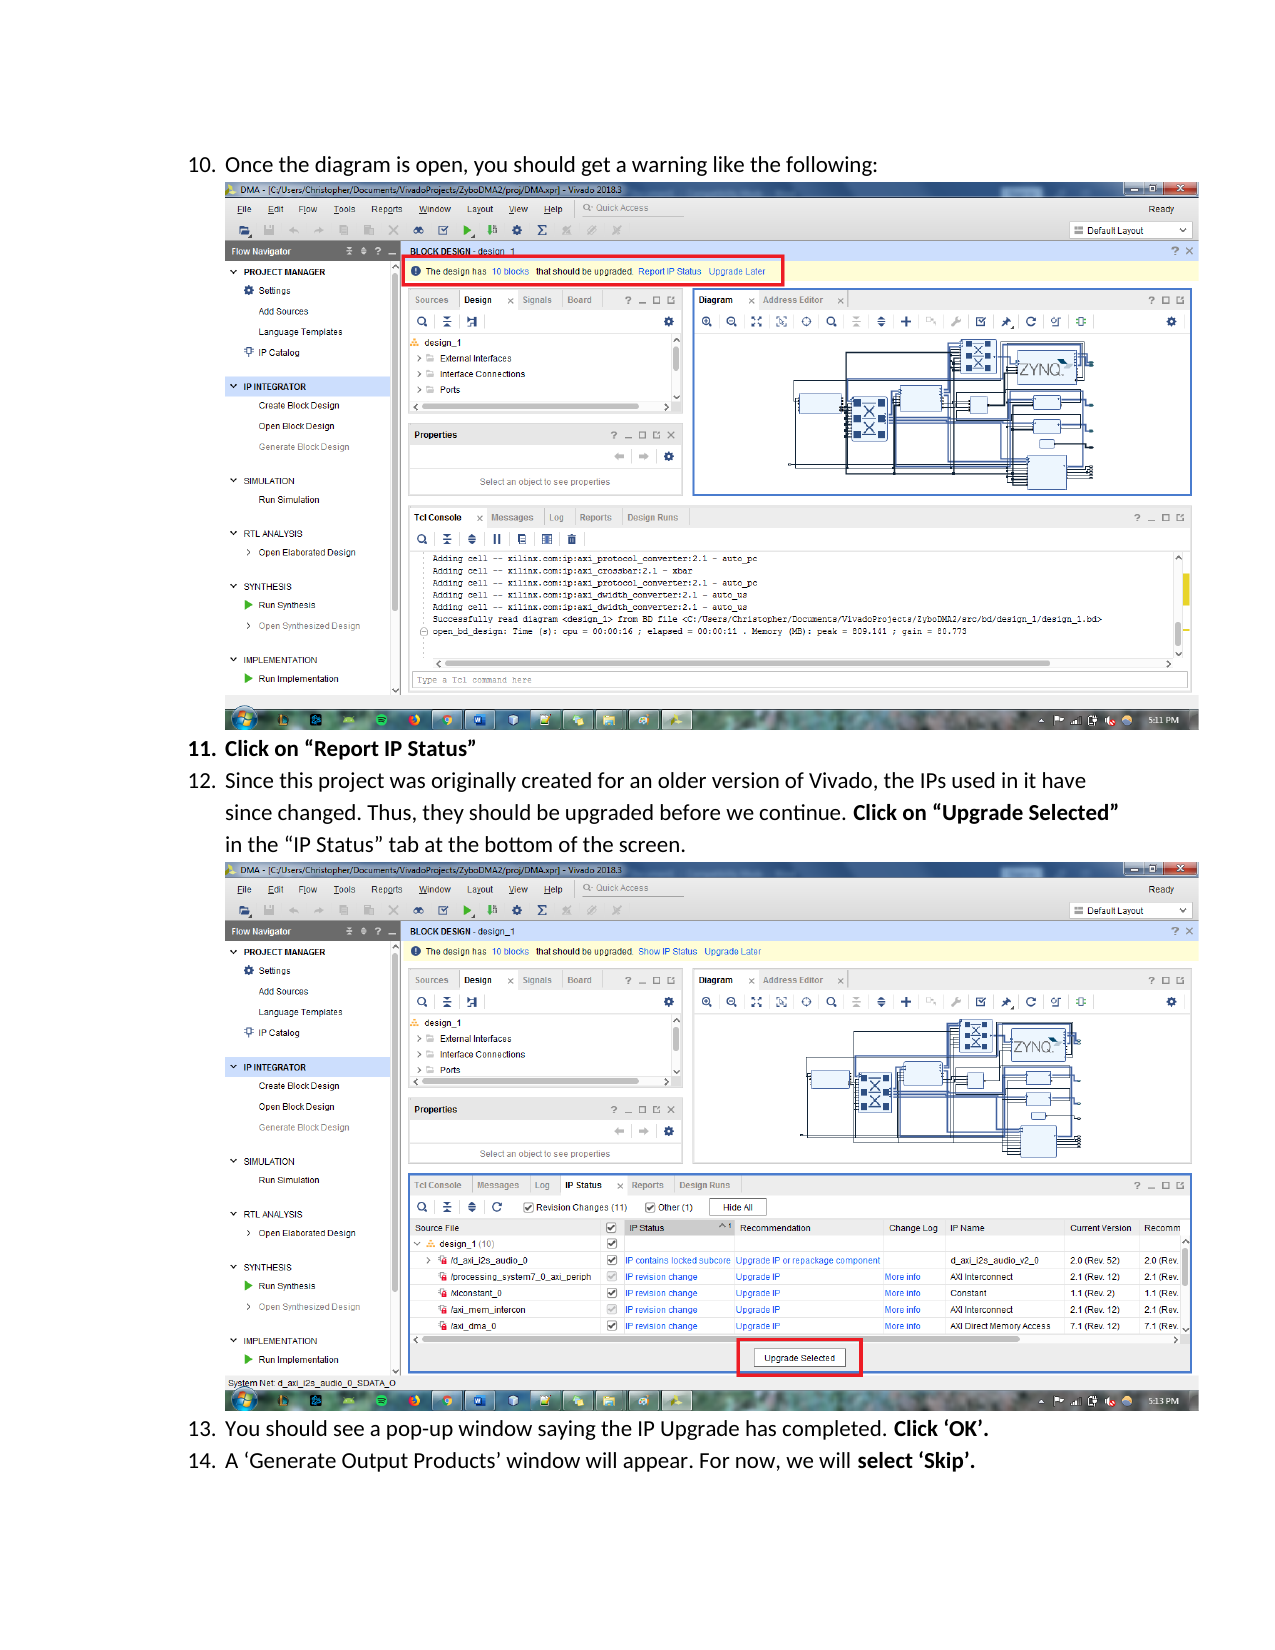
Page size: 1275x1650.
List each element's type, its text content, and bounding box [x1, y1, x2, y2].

picture [225, 182, 1199, 730]
list A ‘Generate Output Products’ window will appear. For now, we will select ‘Skip’. [187, 1447, 1125, 1475]
picture [225, 862, 1199, 1411]
list Click on “Report IP Status” [187, 734, 1125, 762]
list You should see a pop-up window saying the IP Upgrade has completed. Click ‘OK’. [187, 1414, 1125, 1442]
